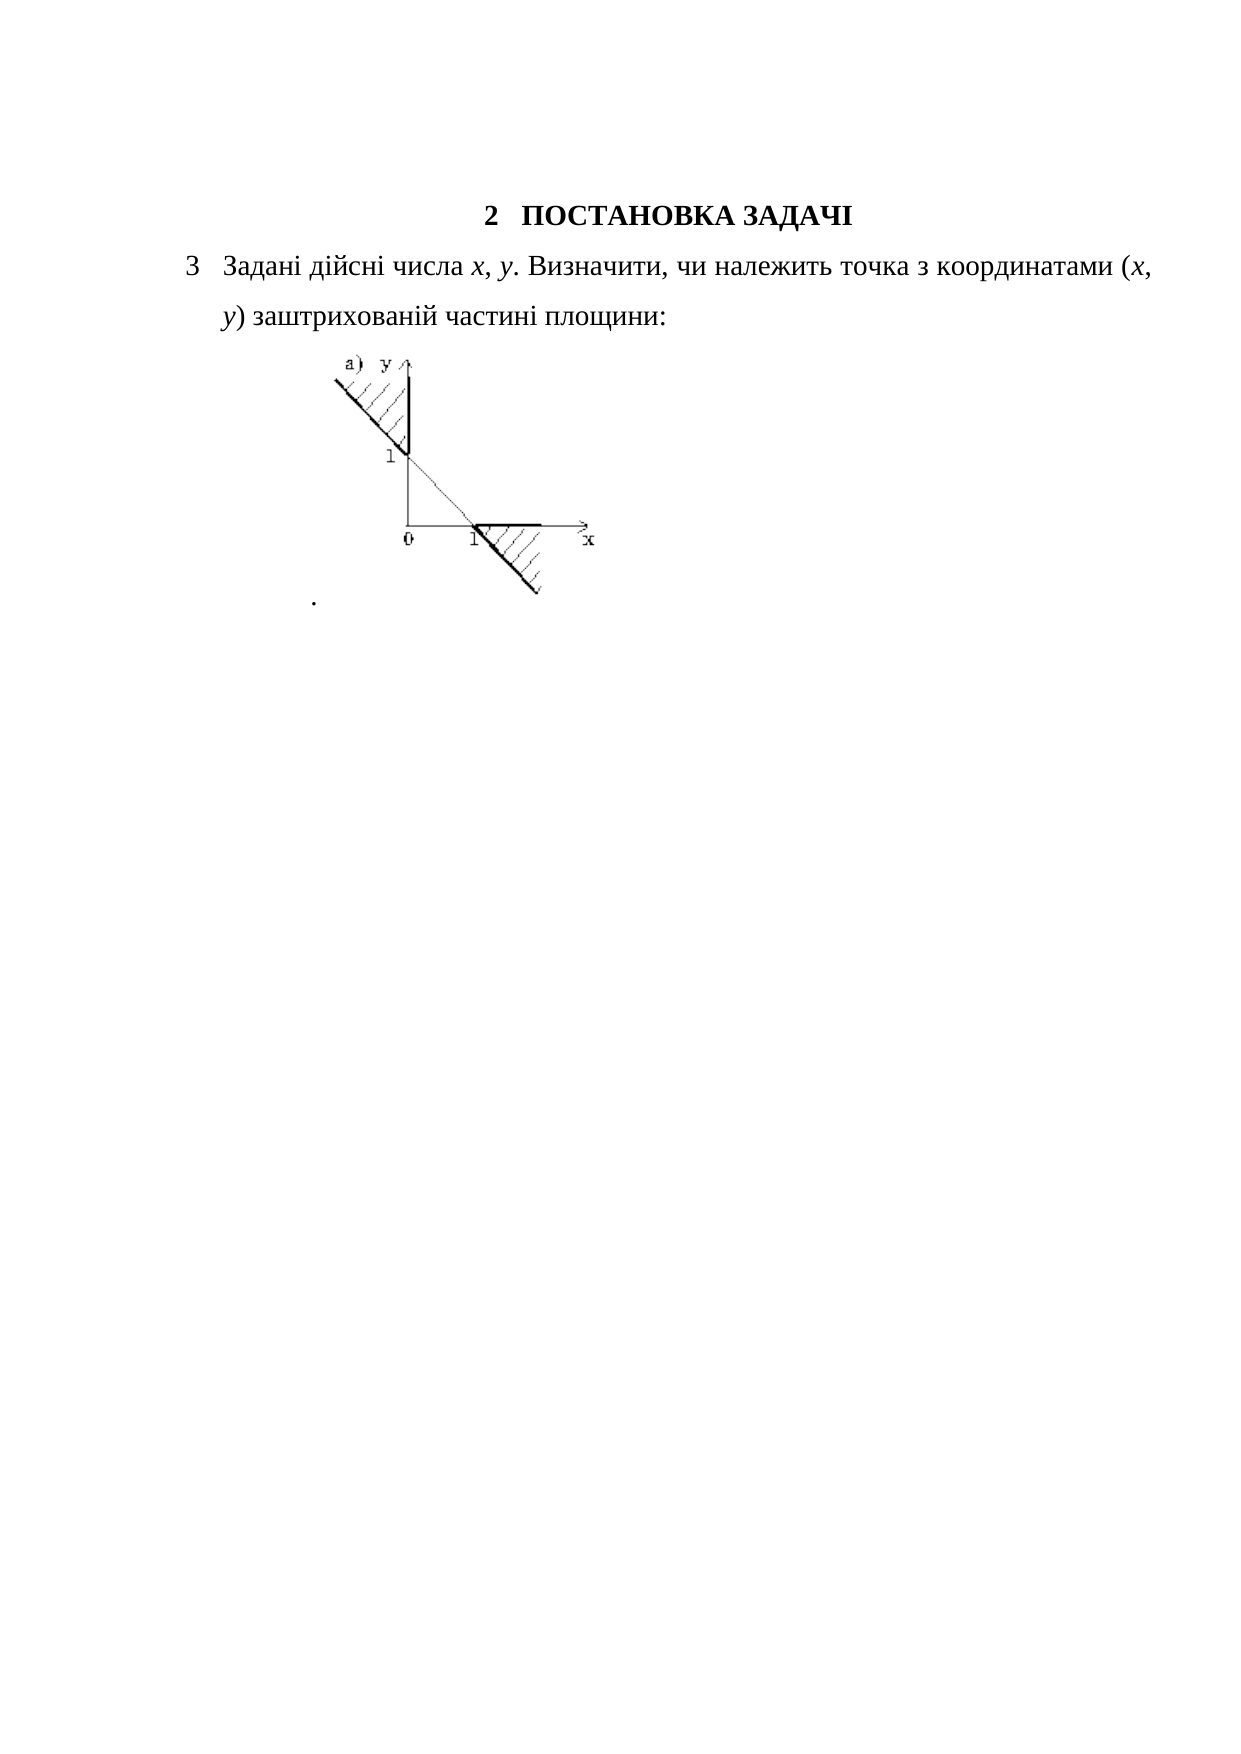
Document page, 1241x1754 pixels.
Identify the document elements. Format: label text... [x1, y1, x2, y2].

picture [324, 348, 605, 605]
subtitle Постановка задачі [185, 198, 1152, 231]
list Задані дійсні числа x, y. Визначити, чи належить точка з координатами (x, y) заштрихованій частині площини: [185, 248, 1152, 332]
